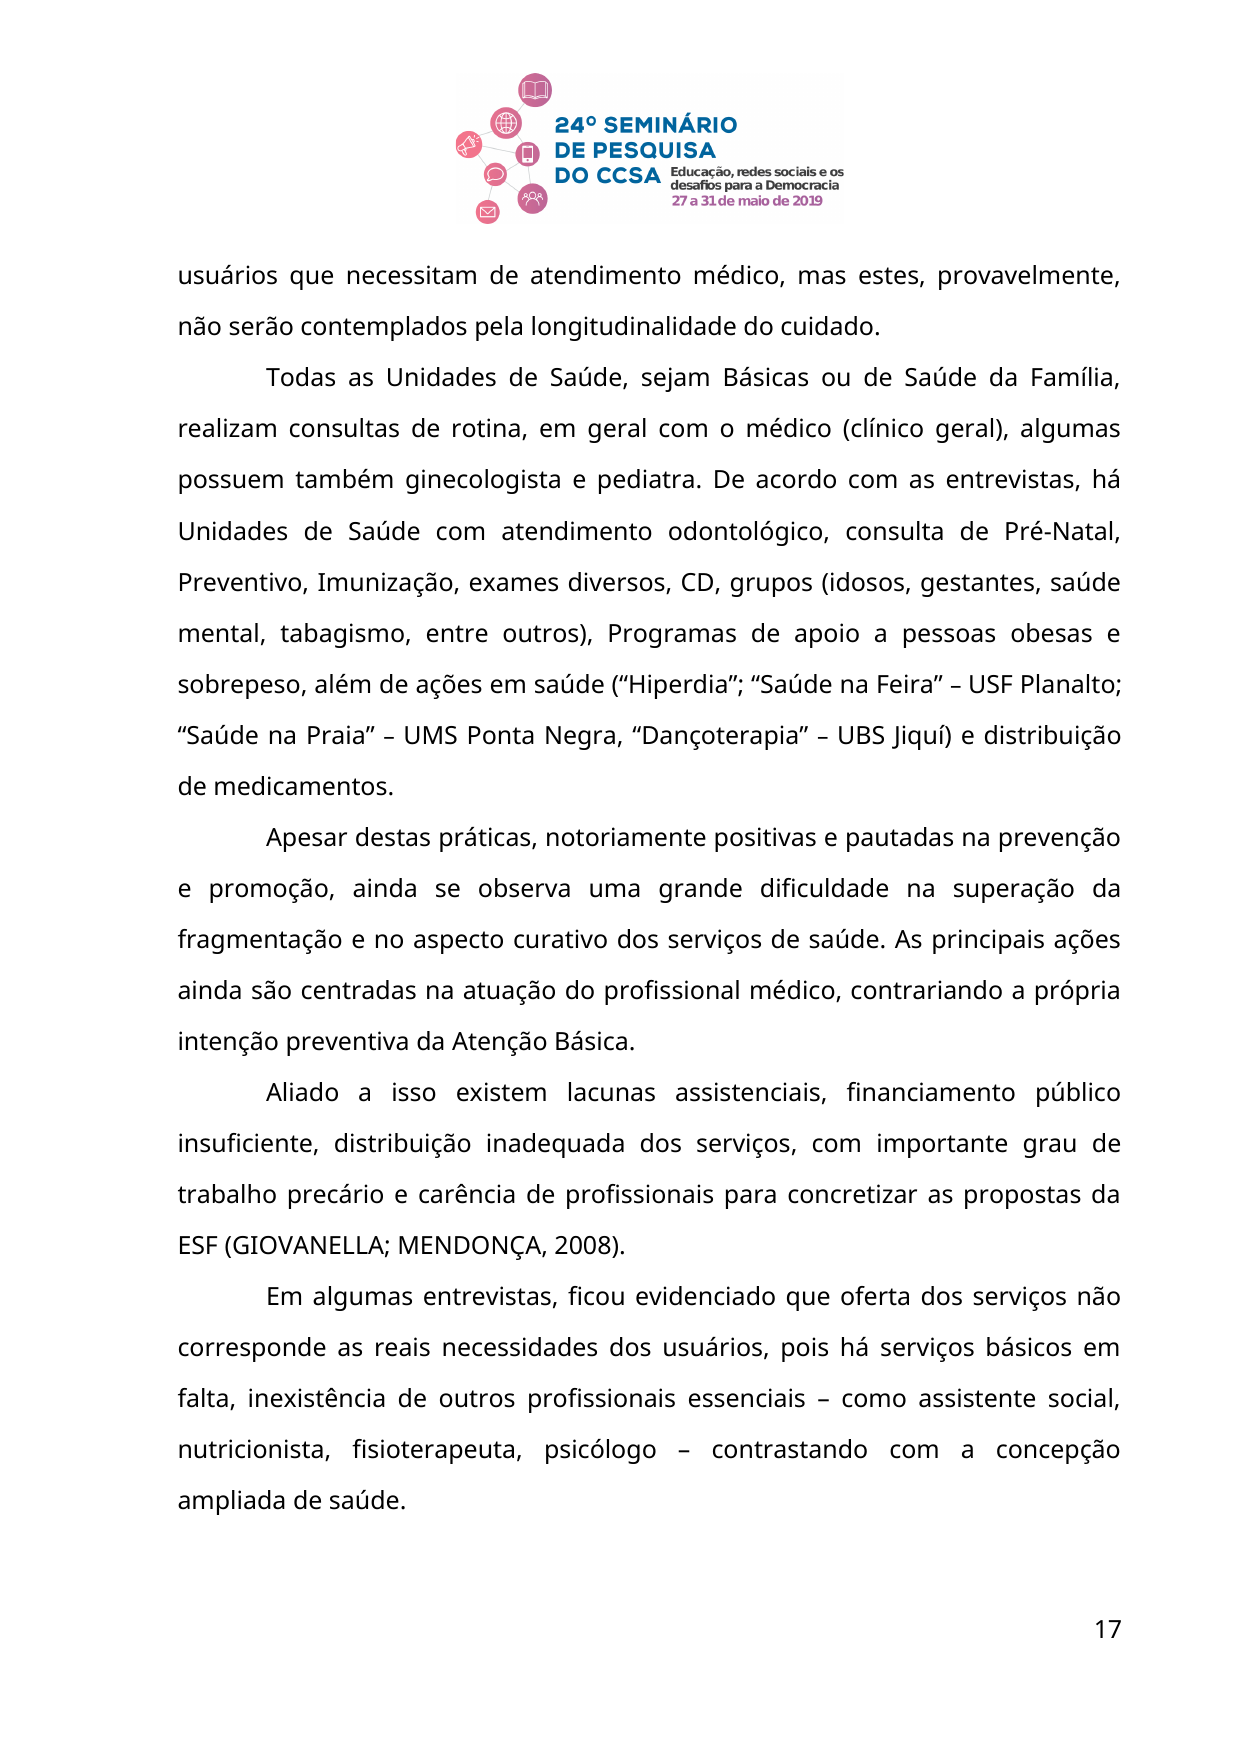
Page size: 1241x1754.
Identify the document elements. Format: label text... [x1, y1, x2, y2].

text Apesar destas práticas, notoriamente positivas e pautadas na prevenção e promoção, ainda se observa uma grande dificuldade na superação da fragmentação e no aspecto curativo dos serviços de saúde. As principais ações ainda são centradas na atuação do profissional médico, contrariando a própria intenção preventiva da Atenção Básica. [177, 819, 1122, 1058]
text Todas as Unidades de Saúde, sejam Básicas ou de Saúde da Família, realizam consultas de rotina, em geral com o médico (clínico geral), algumas possuem também ginecologista e pediatra. De acordo com as entrevistas, há Unidades de Saúde com atendimento odontológico, consulta de Pré-Natal, Preventivo, Imunização, exames diversos, CD, grupos (idosos, gestantes, saúde mental, tabagismo, entre outros), Programas de apoio a pessoas obesas e sobrepeso, além de ações em saúde (“Hiperdia”; “Saúde na Feira” – USF Planalto; “Saúde na Praia” – UMS Ponta Negra, “Dançoterapia” – UBS Jiquí) e distribuição de medicamentos. [177, 360, 1122, 802]
picture [455, 73, 844, 224]
text Aliado a isso existem lacunas assistenciais, financiamento público insuficiente, distribuição inadequada dos serviços, com importante grau de trabalho precário e carência de profissionais para concretizar as propostas da ESF (GIOVANELLA; MENDONÇA, 2008). [177, 1074, 1122, 1262]
text Em algumas entrevistas, ficou evidenciado que oferta dos serviços não corresponde as reais necessidades dos usuários, pois há serviços básicos em falta, inexistência de outros profissionais essenciais – como assistente social, nutricionista, fisioterapeuta, psicólogo – contrastando com a concepção ampliada de saúde. [177, 1279, 1122, 1517]
